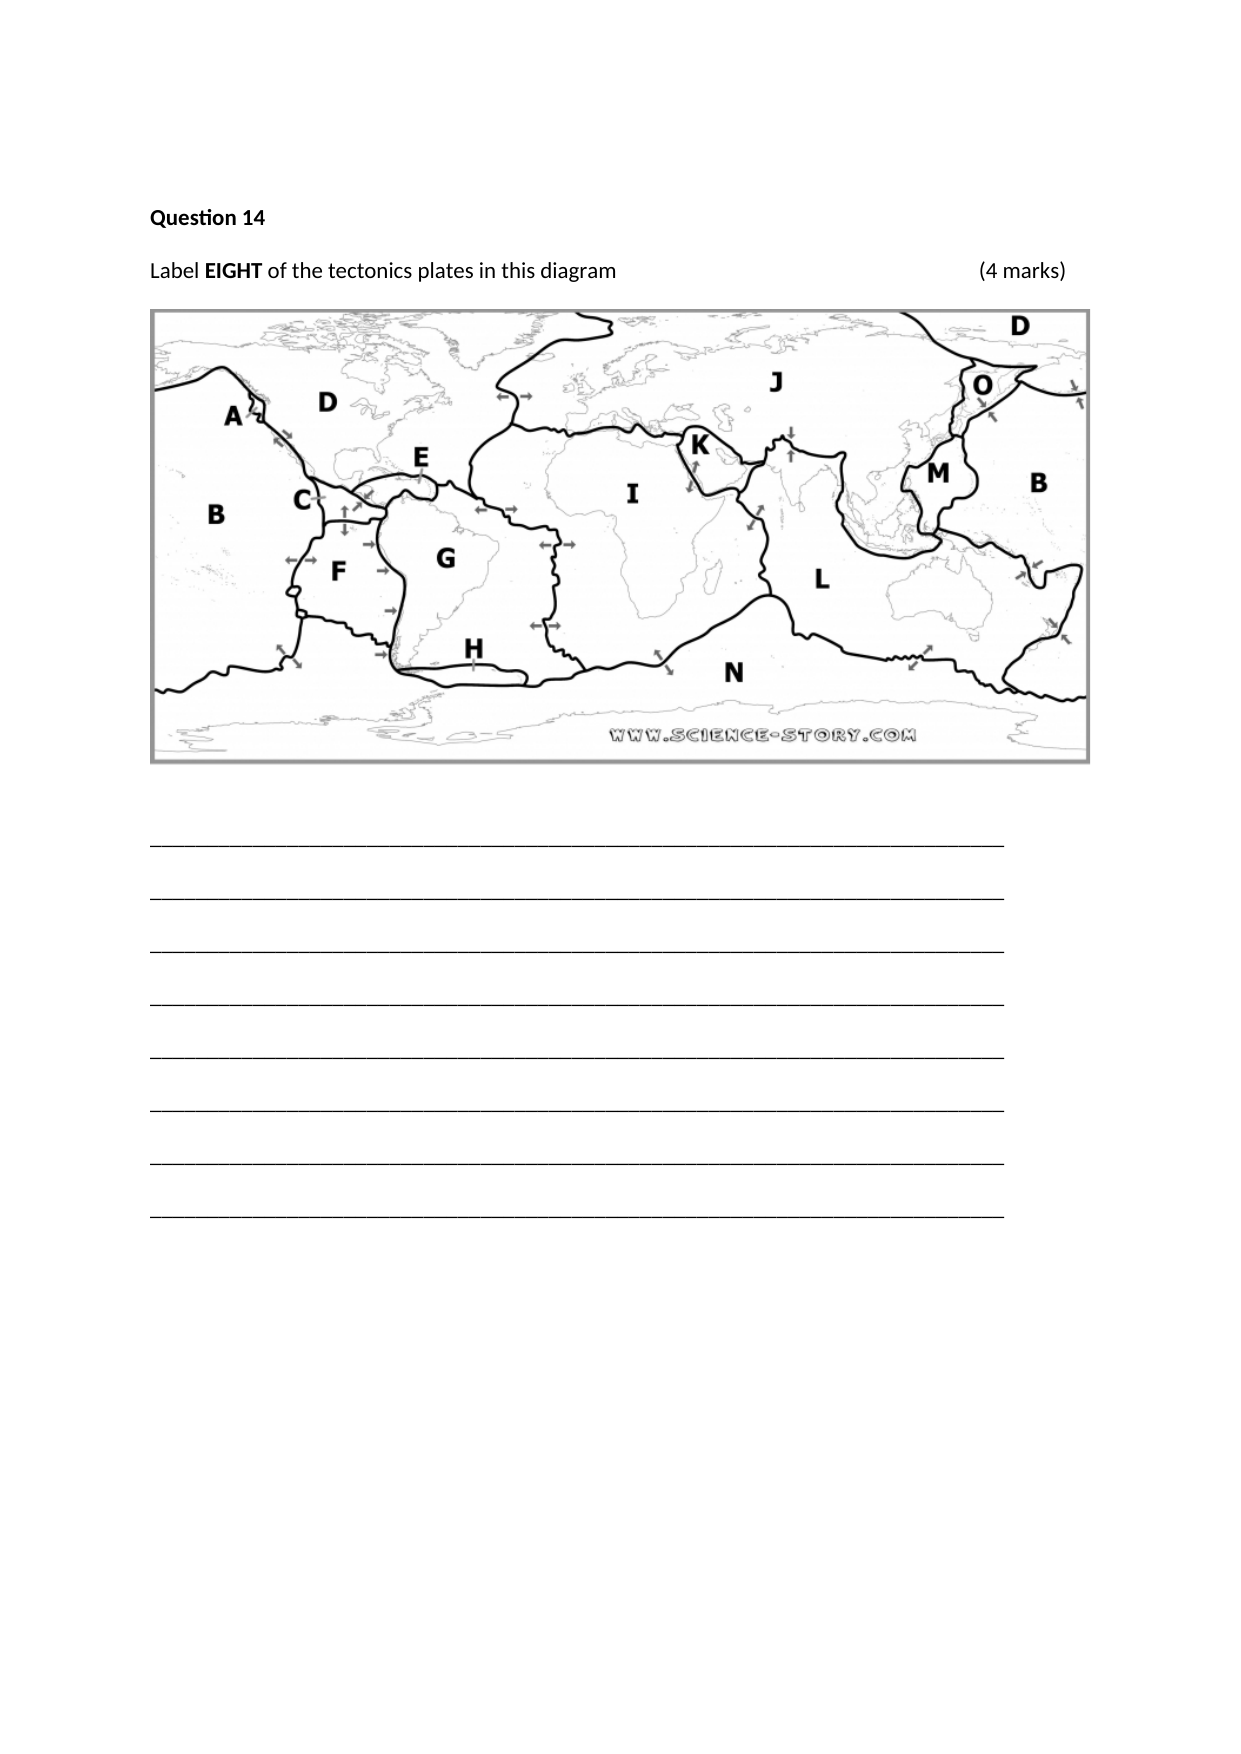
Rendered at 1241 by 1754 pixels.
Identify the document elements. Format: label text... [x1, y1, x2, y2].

text ___________________________________________________________________________ [150, 1034, 1090, 1062]
text Label EIGHT of the tectonics plates in this diagram (4 marks) [150, 256, 1090, 284]
text ___________________________________________________________________________ [150, 822, 1090, 850]
text Question 14 [150, 203, 1090, 231]
text ___________________________________________________________________________ [150, 1193, 1090, 1221]
text ___________________________________________________________________________ [150, 1087, 1090, 1115]
text ___________________________________________________________________________ [150, 981, 1090, 1009]
text ___________________________________________________________________________ [150, 1140, 1090, 1168]
text ___________________________________________________________________________ [150, 928, 1090, 956]
picture [150, 309, 1091, 766]
text ___________________________________________________________________________ [150, 875, 1090, 903]
